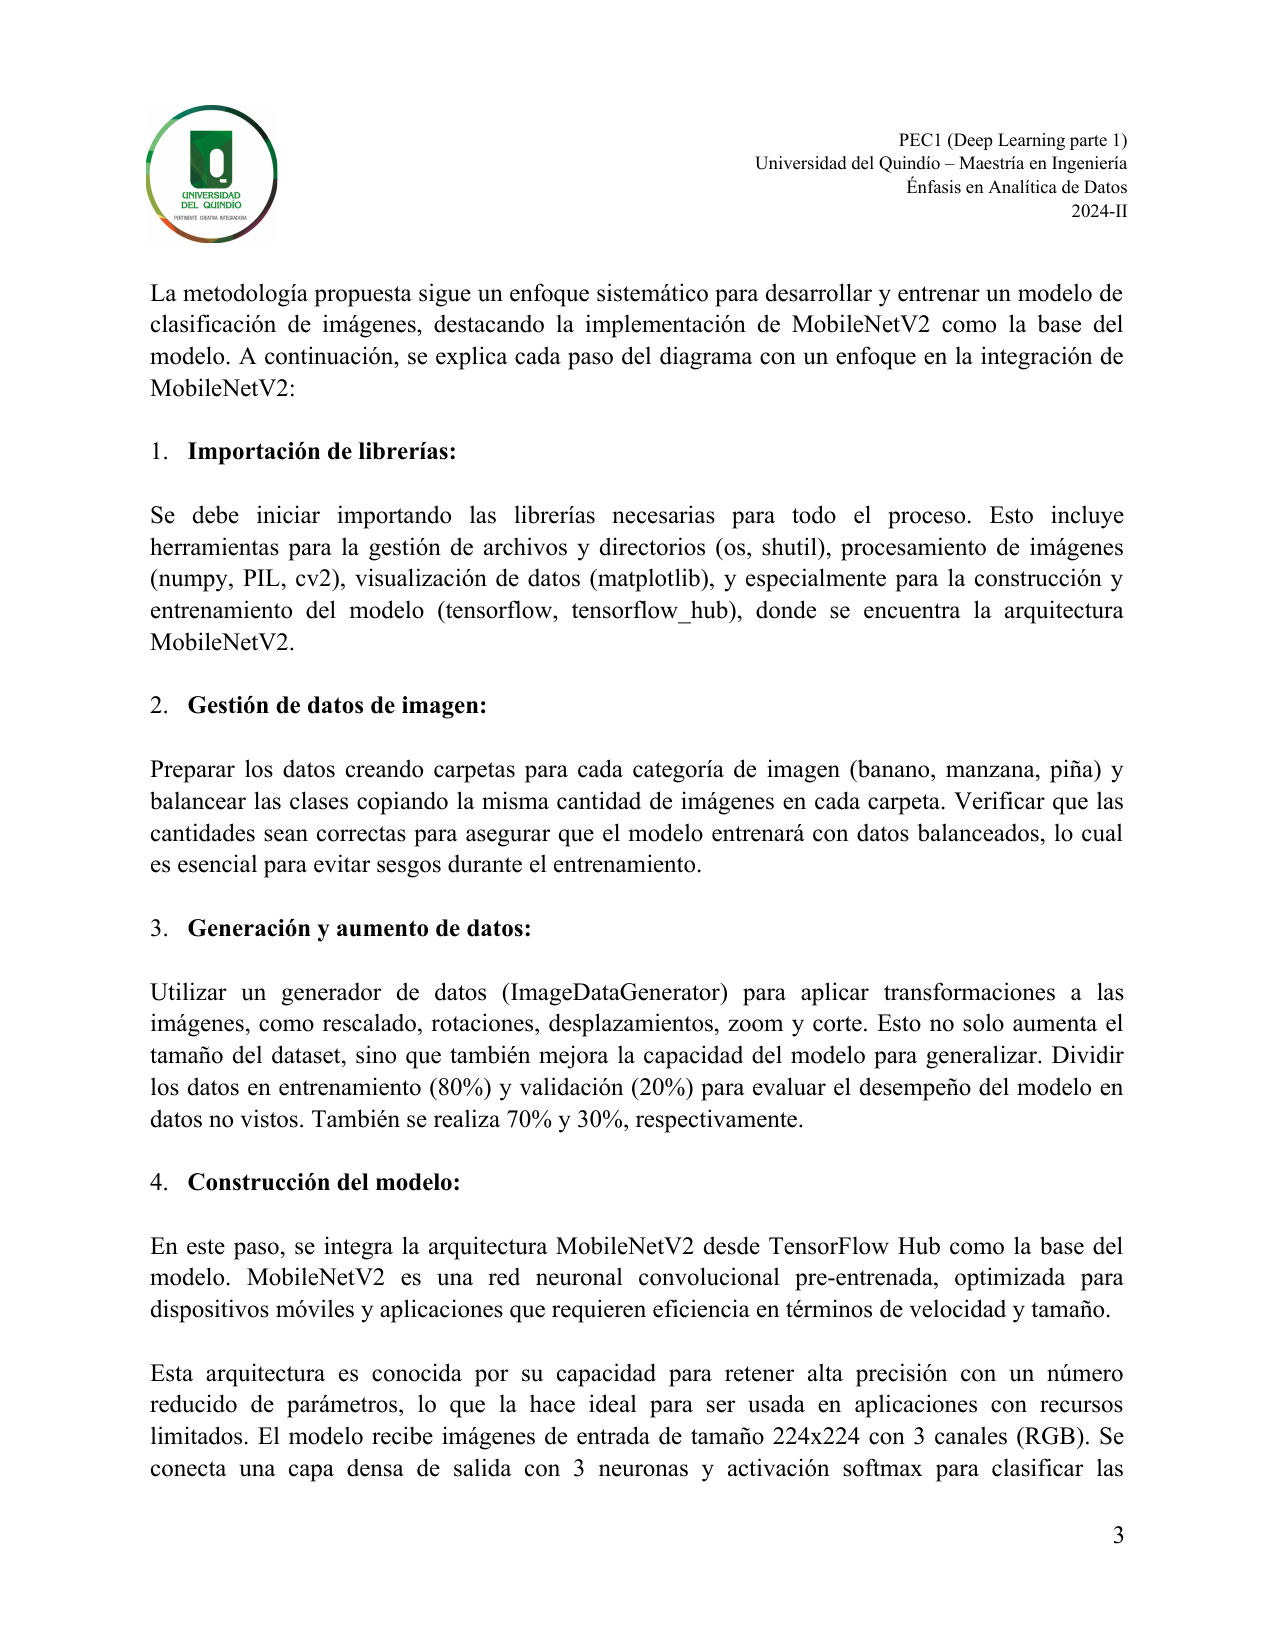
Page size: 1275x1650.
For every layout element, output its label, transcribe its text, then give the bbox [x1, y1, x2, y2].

picture [146, 105, 278, 243]
text Se debe iniciar importando las librerías necesarias para todo el proceso. Esto incluye herramientas para la gestión de archivos y directorios (os, shutil), procesamiento de imágenes (numpy, PIL, cv2), visualización de datos (matplotlib), y especialmente para la construcción y entrenamiento del modelo (tensorflow, tensorflow_hub), donde se encuentra la arquitectura MobileNetV2. [150, 501, 1125, 656]
list Generación y aumento de datos: [150, 914, 1125, 942]
text La metodología propuesta sigue un enfoque sistemático para desarrollar y entrenar un modelo de clasificación de imágenes, destacando la implementación de MobileNetV2 como la base del modelo. A continuación, se explica cada paso del diagrama con un enfoque en la integración de MobileNetV2: [150, 279, 1125, 402]
list Construcción del modelo: [150, 1168, 1125, 1196]
text Preparar los datos creando carpetas para cada categoría de imagen (banano, manzana, piña) y balancear las clases copiando la misma cantidad de imágenes en cada carpeta. Verificar que las cantidades sean correctas para asegurar que el modelo entrenará con datos balanceados, lo cual es esencial para evitar sesgos durante el entrenamiento. [150, 755, 1125, 878]
text Utilizar un generador de datos (ImageDataGenerator) para aplicar transformaciones a las imágenes, como rescalado, rotaciones, desplazamientos, zoom y corte. Esto no solo aumenta el tamaño del dataset, sino que también mejora la capacidad del modelo para generalizar. Dividir los datos en entrenamiento (80%) y validación (20%) para evaluar el desempeño del modelo en datos no vistos. También se realiza 70% y 30%, respectivamente. [150, 978, 1125, 1132]
text En este paso, se integra la arquitectura MobileNetV2 desde TensorFlow Hub como la base del modelo. MobileNetV2 es una red neuronal convolucional pre-entrenada, optimizada para dispositivos móviles y aplicaciones que requieren eficiencia en términos de velocidad y tamaño. [150, 1232, 1125, 1323]
list Gestión de datos de imagen: [150, 692, 1125, 719]
list Importación de librerías: [150, 437, 1125, 465]
